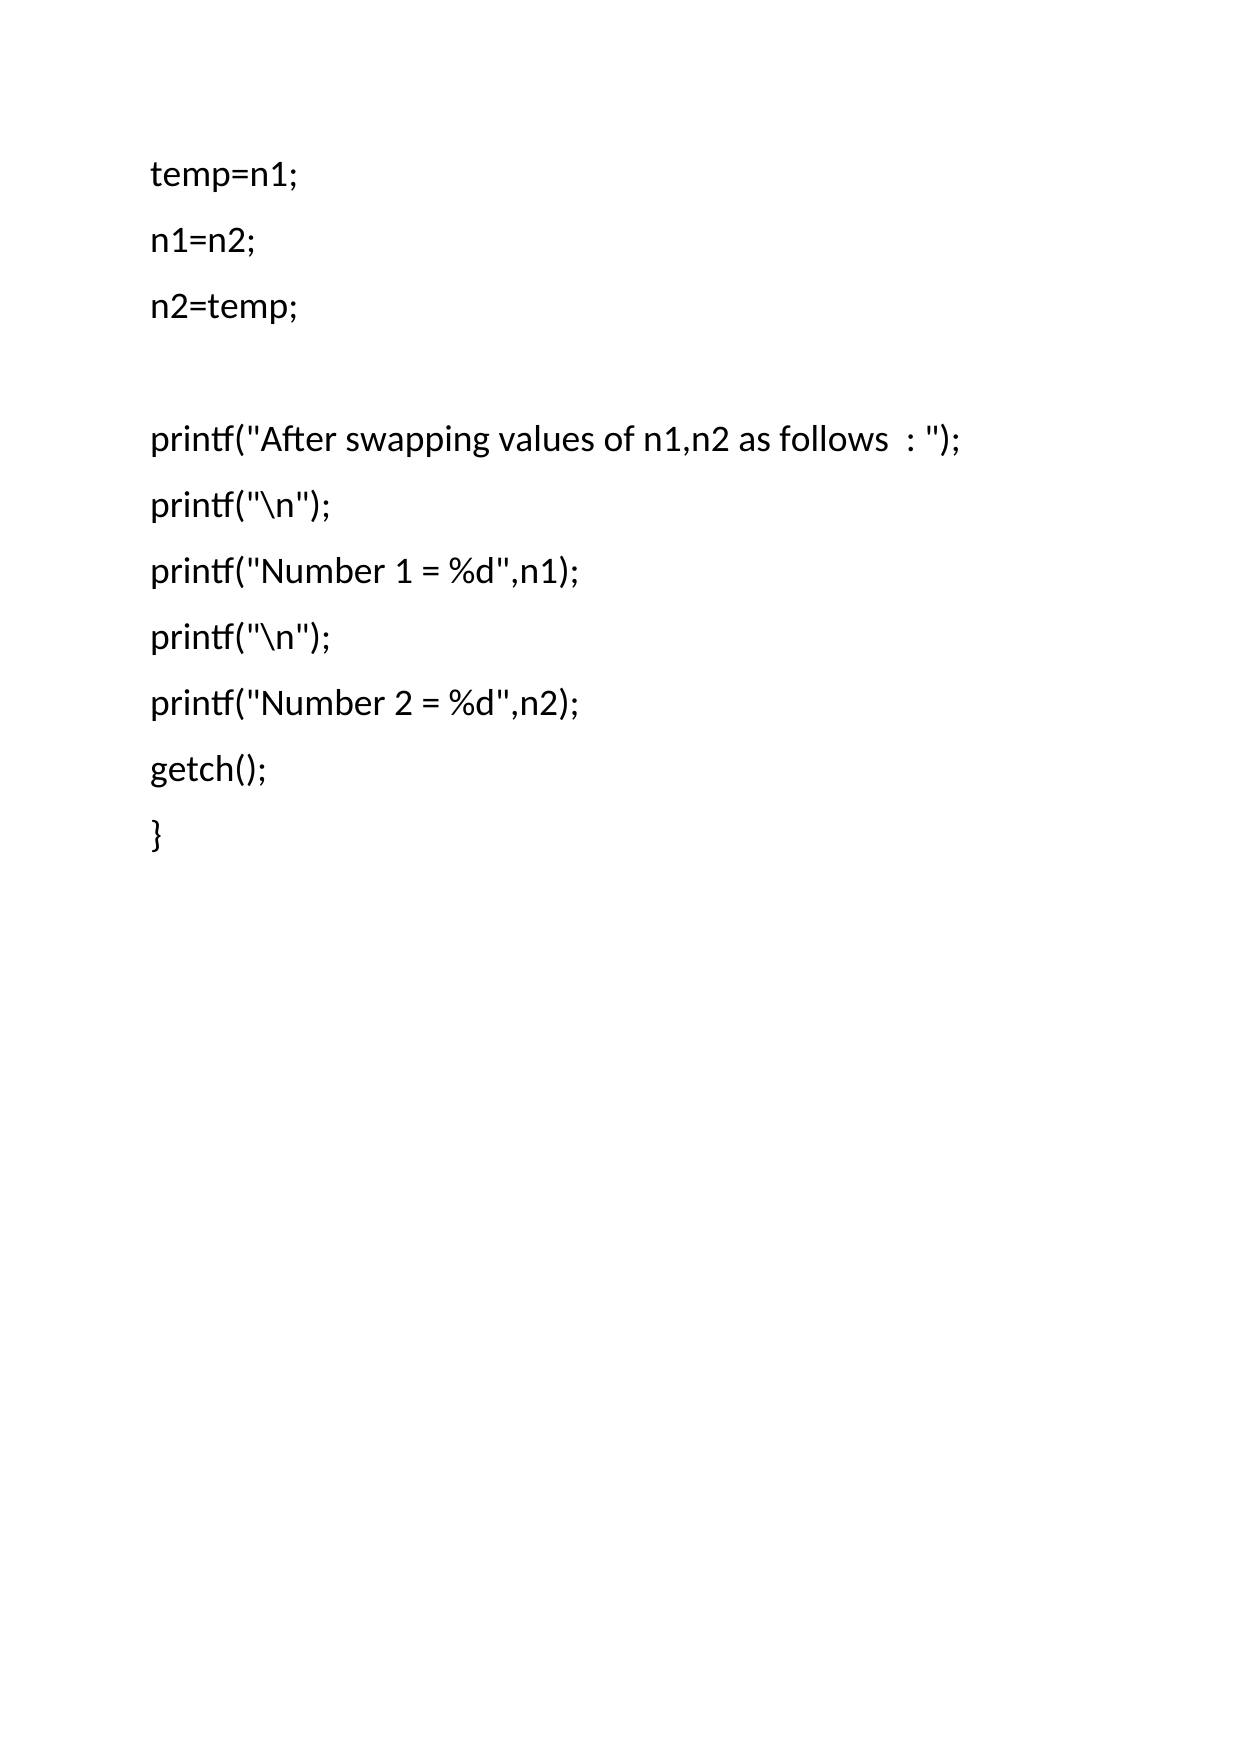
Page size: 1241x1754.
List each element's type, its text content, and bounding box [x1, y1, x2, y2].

text temp=n1; [150, 150, 1090, 196]
text printf("\n"); [150, 481, 1090, 527]
text printf("Number 1 = %d",n1); [150, 547, 1090, 593]
text printf("\n"); [150, 613, 1090, 659]
text printf("Number 2 = %d",n2); [150, 679, 1090, 725]
text n2=temp; [150, 282, 1090, 328]
text n1=n2; [150, 216, 1090, 262]
text getch(); [150, 745, 1090, 791]
text printf("After swapping values of n1,n2 as follows : "); [150, 414, 1090, 460]
text } [150, 811, 1090, 857]
